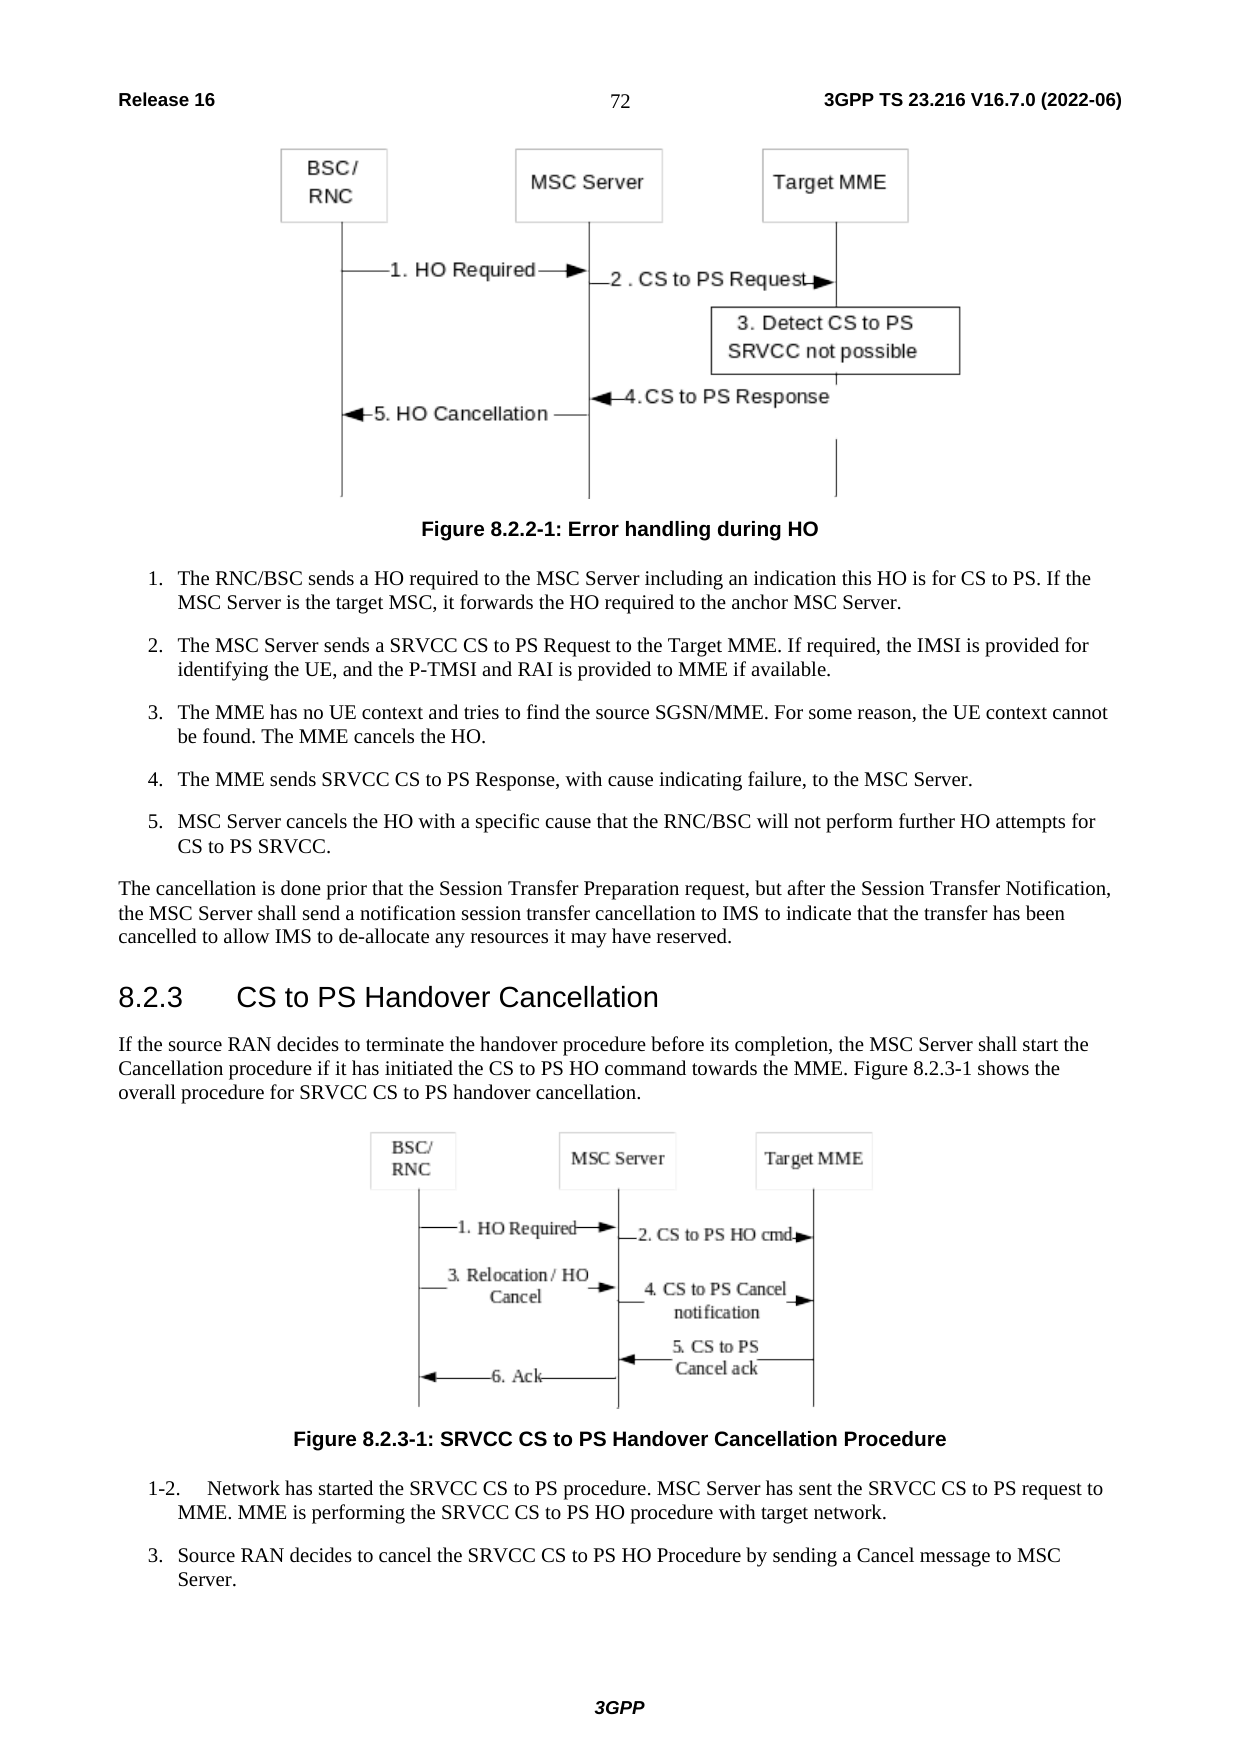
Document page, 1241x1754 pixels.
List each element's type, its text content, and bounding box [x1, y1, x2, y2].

text Figure 8.2.2-1: Error handling during HO [118, 517, 1122, 541]
text If the source RAN decides to terminate the handover procedure before its completion, the MSC Server shall start the Cancellation procedure if it has initiated the CS to PS HO command towards the MME. Figure 8.2.3-1 shows the overall procedure for SRVCC CS to PS handover cancellation. [118, 1032, 1122, 1104]
subtitle 8.2.3 CS to PS Handover Cancellation [118, 980, 1122, 1013]
text 4. The MME sends SRVCC CS to PS Response, with cause indicating failure, to the MSC Server. [148, 767, 1122, 791]
text 1-2. Network has started the SRVCC CS to PS procedure. MSC Server has sent the SRVCC CS to PS request to MME. MME is performing the SRVCC CS to PS HO procedure with target network. [148, 1476, 1122, 1524]
text 3. Source RAN decides to cancel the SRVCC CS to PS HO Procedure by sending a Cancel message to MSC Server. [148, 1543, 1122, 1591]
text 3. The MME has no UE context and tries to find the source SGSN/MME. For some reason, the UE context cannot be found. The MME cancels the HO. [148, 700, 1122, 748]
text 1. The RNC/BSC sends a HO required to the MSC Server including an indication this HO is for CS to PS. If the MSC Server is the target MSC, it forwards the HO required to the anchor MSC Server. [148, 566, 1122, 614]
text The cancellation is done prior that the Session Transfer Preparation request, but after the Session Transfer Notification, the MSC Server shall send a notification session transfer cancellation to IMS to indicate that the transfer has been cancelled to allow IMS to de-allocate any resources it may have reserved. [118, 876, 1122, 948]
text Figure 8.2.3-1: SRVCC CS to PS Handover Cancellation Procedure [118, 1427, 1122, 1451]
text 2. The MSC Server sends a SRVCC CS to PS Request to the Target MME. If required, the IMSI is provided for identifying the UE, and the P-TMSI and RAI is provided to MME if available. [148, 633, 1122, 681]
text 5. MSC Server cancels the HO with a specific cause that the RNC/BSC will not perform further HO attempts for CS to PS SRVCC. [148, 809, 1122, 858]
